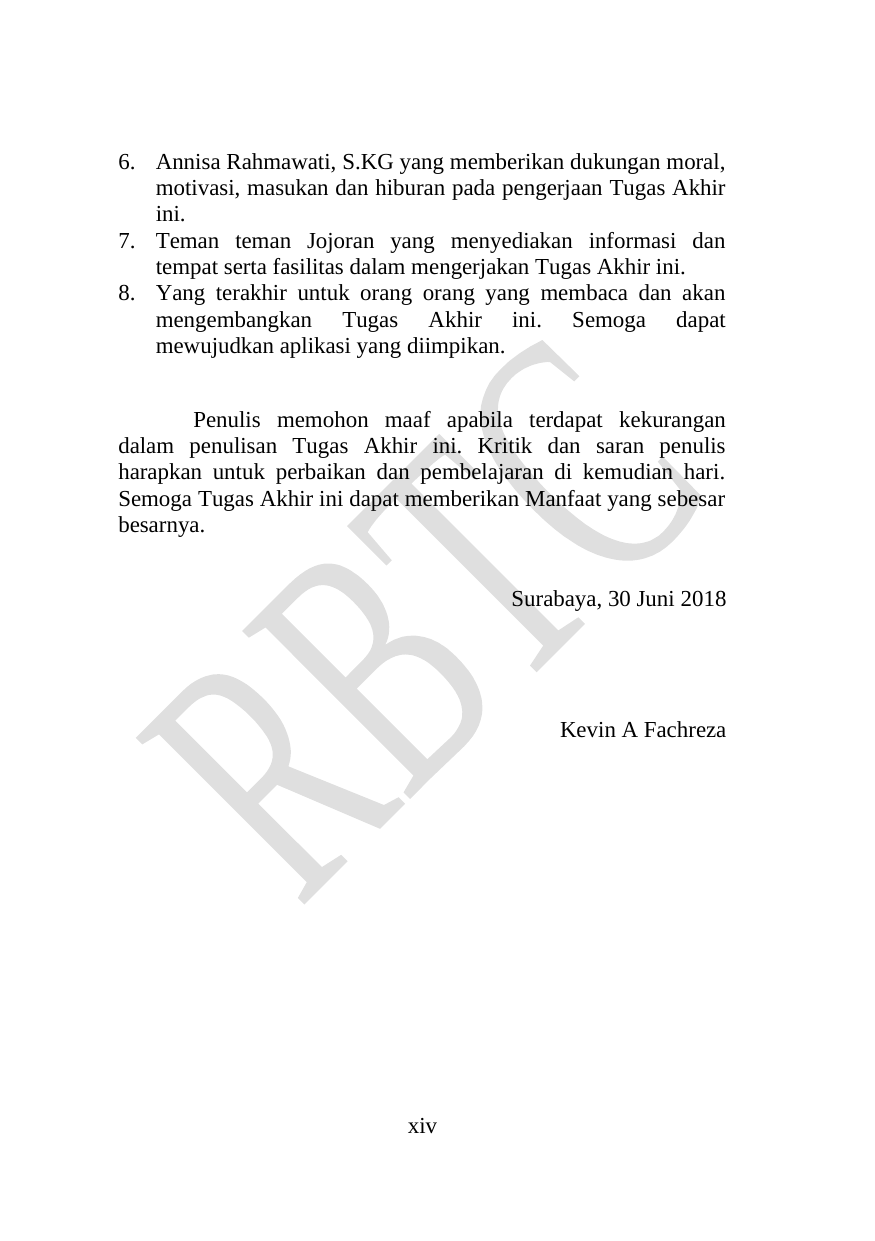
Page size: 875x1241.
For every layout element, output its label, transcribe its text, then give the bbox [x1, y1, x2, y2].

list Yang terakhir untuk orang orang yang membaca dan akan mengembangkan Tugas Akhir ini. Semoga dapat mewujudkan aplikasi yang diimpikan. [118, 279, 726, 358]
list Teman teman Jojoran yang menyediakan informasi dan tempat serta fasilitas dalam mengerjakan Tugas Akhir ini. [118, 227, 726, 279]
text Kevin A Fachreza [118, 716, 726, 743]
text Surabaya, 30 Juni 2018 [118, 585, 726, 611]
text Penulis memohon maaf apabila terdapat kekurangan dalam penulisan Tugas Akhir ini. Kritik dan saran penulis harapkan untuk perbaikan dan pembelajaran di kemudian hari. Semoga Tugas Akhir ini dapat memberikan Manfaat yang sebesar besarnya. [118, 406, 726, 537]
list Annisa Rahmawati, S.KG yang memberikan dukungan moral, motivasi, masukan dan hiburan pada pengerjaan Tugas Akhir ini. [118, 148, 726, 227]
